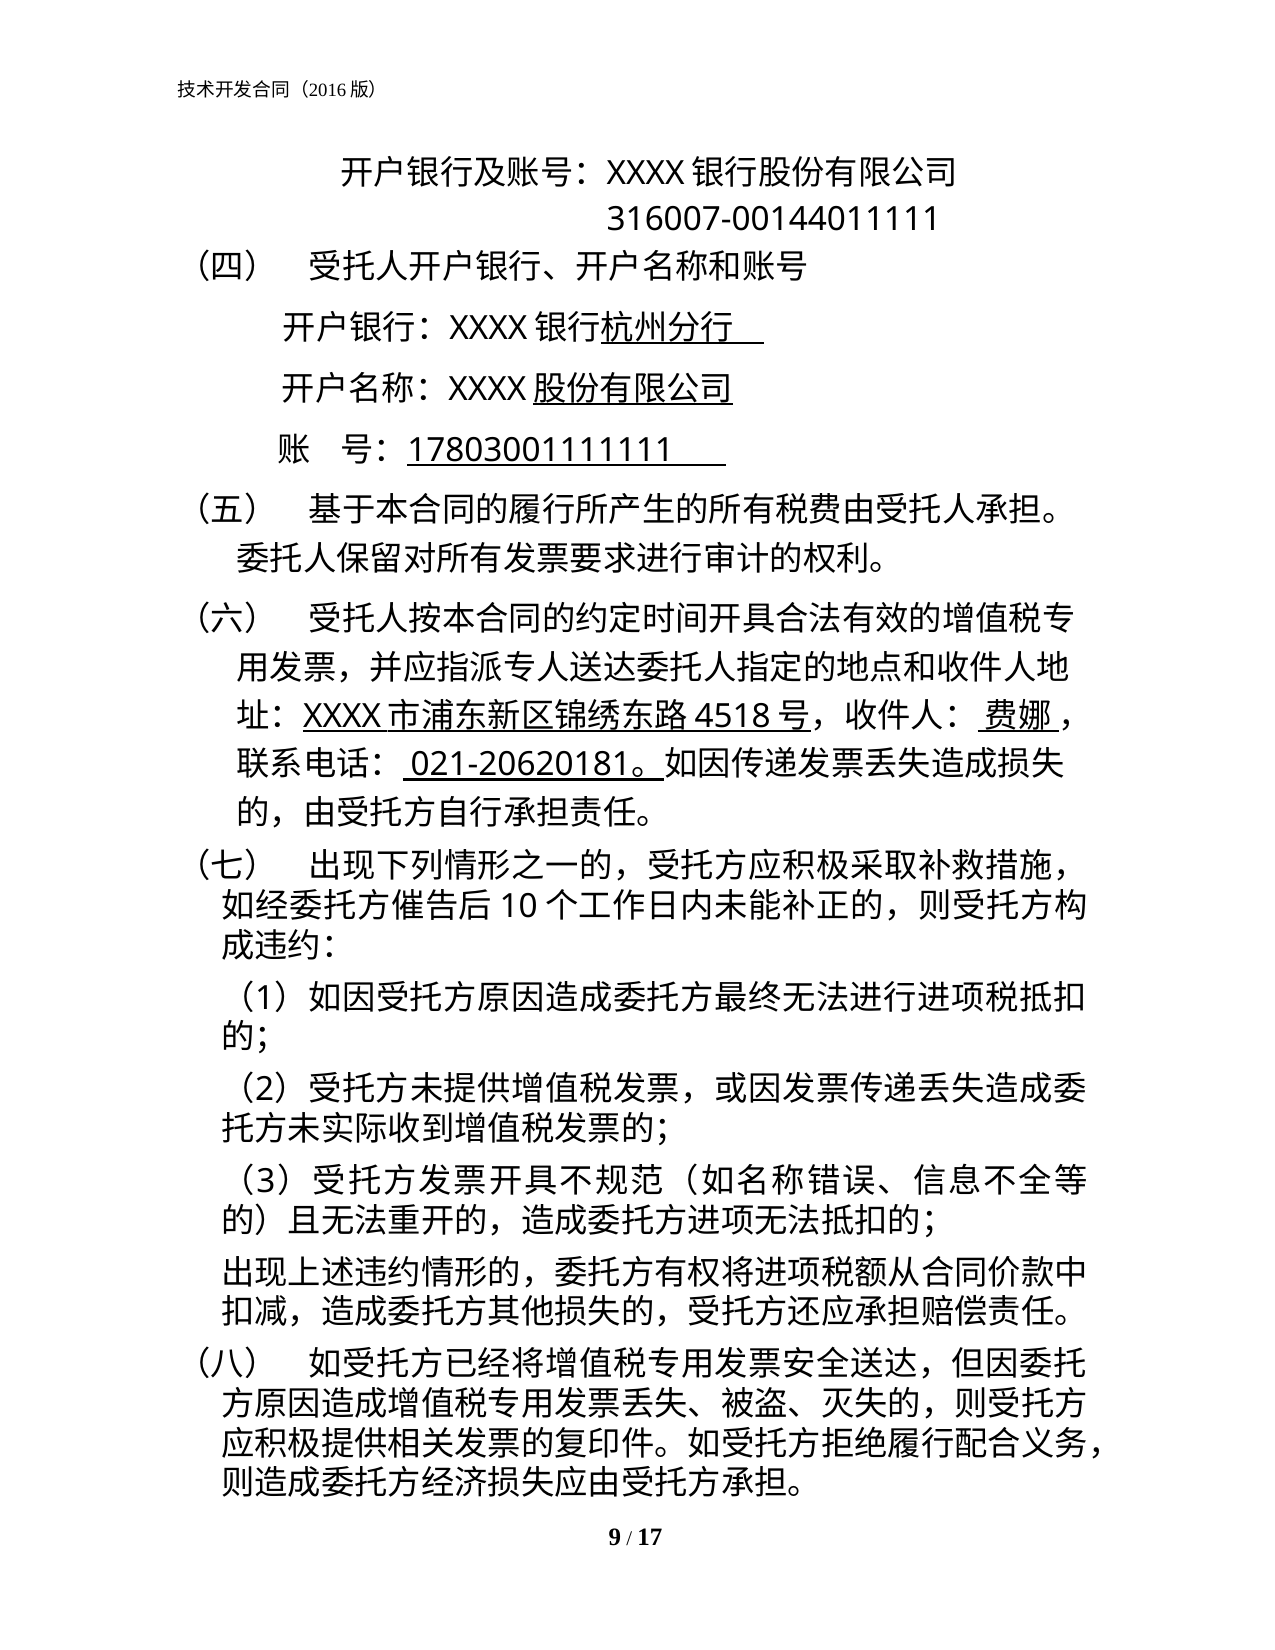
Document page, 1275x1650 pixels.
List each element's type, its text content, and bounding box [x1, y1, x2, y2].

title （1）如因受托方原因造成委托方最终无法进行进项税抵扣的； [221, 977, 1088, 1057]
title 受托人按本合同的约定时间开具合法有效的增值税专用发票，并应指派专人送达委托人指定的地点和收件人地址：XXXX市浦东新区锦绣东路4518号，收件人： 费娜 ，联系电话： 021-20620181。如因传递发票丢失造成损失的，由受托方自行承担责任。 [177, 592, 1088, 834]
title 出现下列情形之一的，受托方应积极采取补救措施，如经委托方催告后10个工作日内未能补正的，则受托方构成违约： [177, 846, 1088, 965]
text 开户名称：XXXX股份有限公司 [265, 361, 1088, 410]
title （3）受托方发票开具不规范（如名称错误、信息不全等的）且无法重开的，造成委托方进项无法抵扣的； [221, 1161, 1088, 1240]
title 受托人开户银行、开户名称和账号 [177, 240, 1088, 288]
title 基于本合同的履行所产生的所有税费由受托人承担。委托人保留对所有发票要求进行审计的权利。 [177, 483, 1088, 580]
title （2）受托方未提供增值税发票，或因发票传递丢失造成委托方未实际收到增值税发票的； [221, 1069, 1088, 1148]
title 如受托方已经将增值税专用发票安全送达，但因委托方原因造成增值税专用发票丢失、被盗、灭失的，则受托方应积极提供相关发票的复印件。如受托方拒绝履行配合义务，则造成委托方经济损失应由受托方承担。 [177, 1344, 1088, 1502]
text 账 号：17803001111111 [177, 422, 1088, 471]
text 开户银行：XXXX银行杭州分行 [199, 300, 1088, 349]
text 开户银行及账号：XXXX银行股份有限公司 [340, 146, 1088, 194]
title 出现上述违约情形的，委托方有权将进项税额从合同价款中扣减，造成委托方其他损失的，受托方还应承担赔偿责任。 [221, 1252, 1088, 1332]
text 316007-00144011111 [340, 194, 1088, 240]
